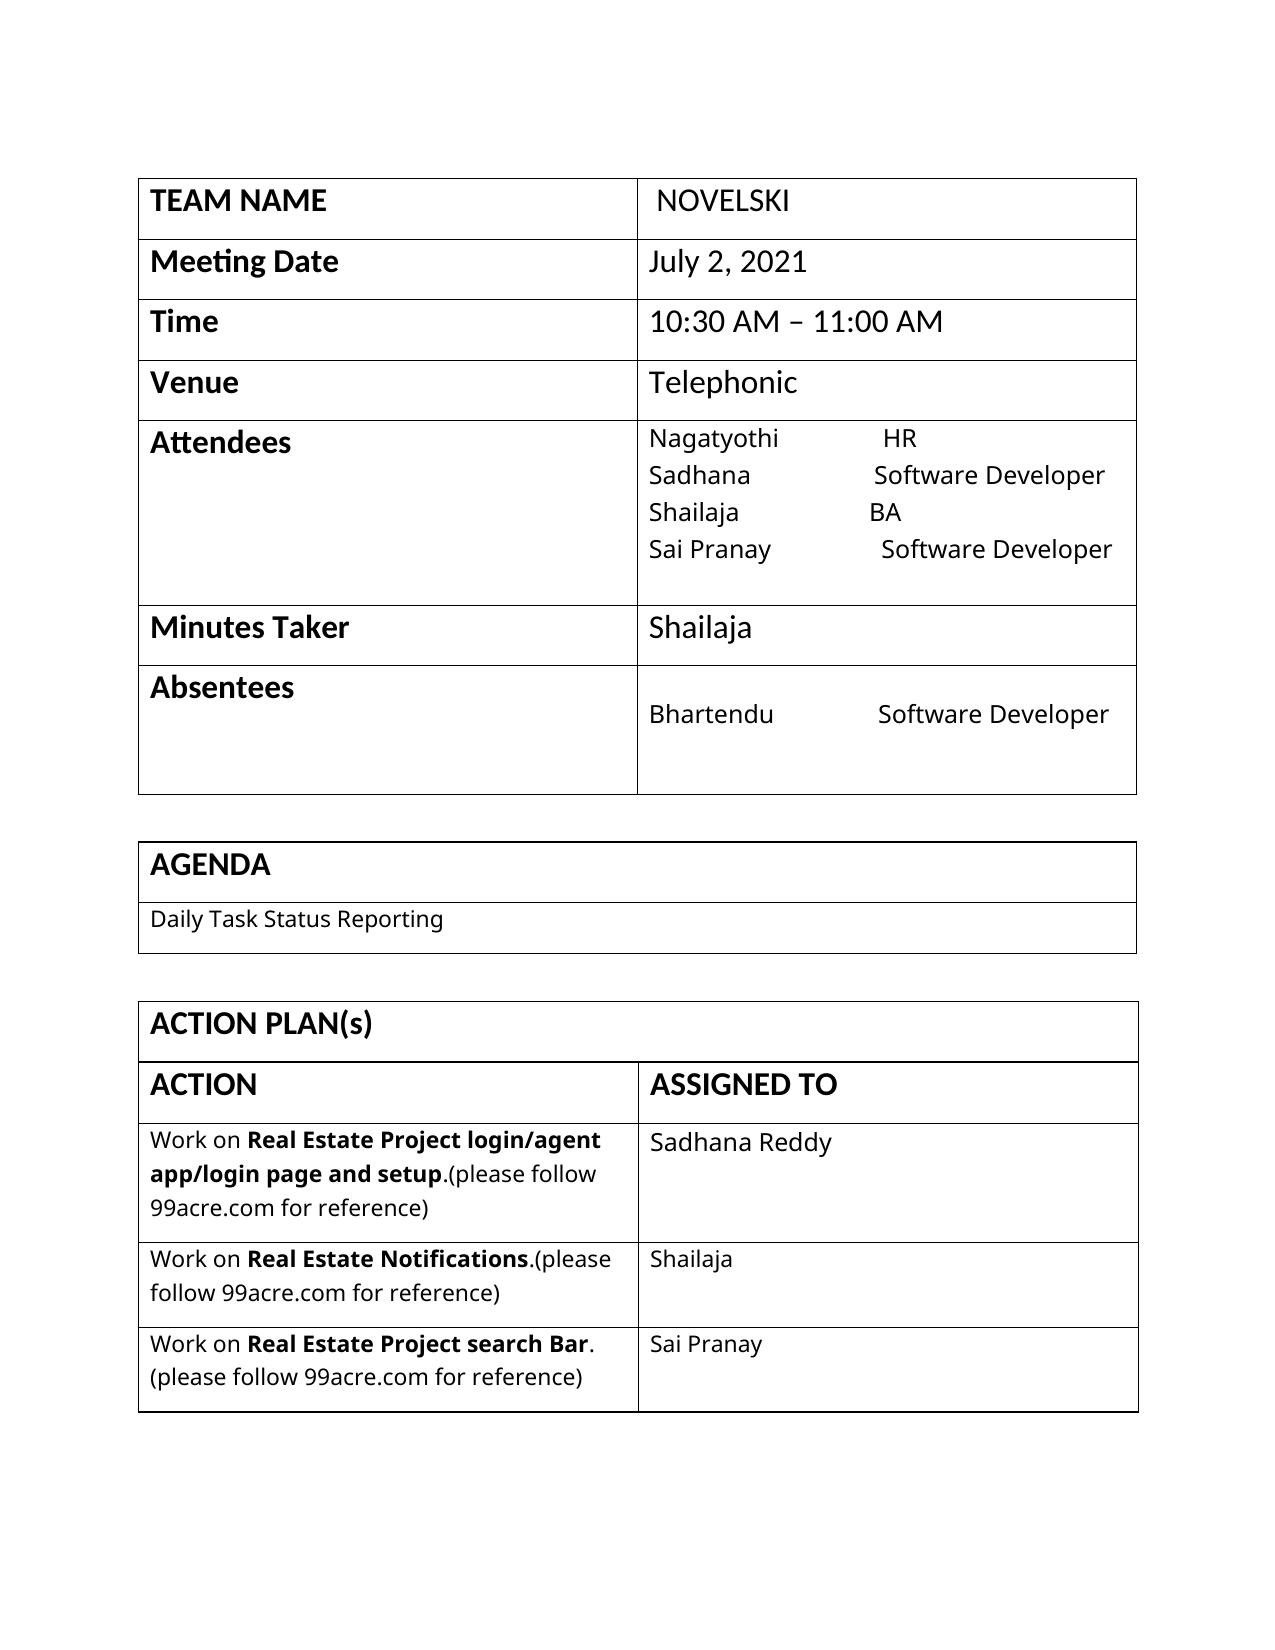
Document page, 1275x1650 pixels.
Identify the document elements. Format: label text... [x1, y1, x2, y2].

table_cell Work on Real Estate Project login/agent app/login page and setup.(please follow 99acre.com for reference) [139, 1124, 638, 1242]
table_cell Time [139, 300, 637, 359]
table_cell Work on Real Estate Notifications.(please follow 99acre.com for reference) [139, 1243, 638, 1327]
table_cell Work on Real Estate Project search Bar.(please follow 99acre.com for reference) [139, 1328, 638, 1411]
table_header NOVELSKI [638, 179, 1136, 238]
table_cell Shailaja [638, 606, 1136, 665]
table_cell ACTION [139, 1063, 638, 1123]
table_cell Shailaja [639, 1243, 1138, 1327]
table_header ACTION PLAN(s) [139, 1002, 1138, 1061]
table_cell Nagatyothi HR Sadhana Software Developer Shailaja BA Sai Pranay Software Developer [638, 421, 1136, 604]
table_header TEAM NAME [139, 179, 637, 238]
table_cell Minutes Taker [139, 606, 637, 665]
table_cell 10:30 AM – 11:00 AM [638, 300, 1136, 359]
table_cell ASSIGNED TO [639, 1063, 1138, 1123]
table_cell Sai Pranay [639, 1328, 1138, 1411]
table_cell Bhartendu Software Developer [638, 666, 1136, 793]
table_cell Absentees [139, 666, 637, 793]
table_cell July 2, 2021 [638, 240, 1136, 299]
table_cell Telephonic [638, 361, 1136, 420]
table_cell Sadhana Reddy [639, 1124, 1138, 1242]
table_cell Venue [139, 361, 637, 420]
table_cell Attendees [139, 421, 637, 604]
table_cell Daily Task Status Reporting [139, 903, 1136, 953]
table_cell Meeting Date [139, 240, 637, 299]
table_header AGENDA [139, 843, 1136, 902]
